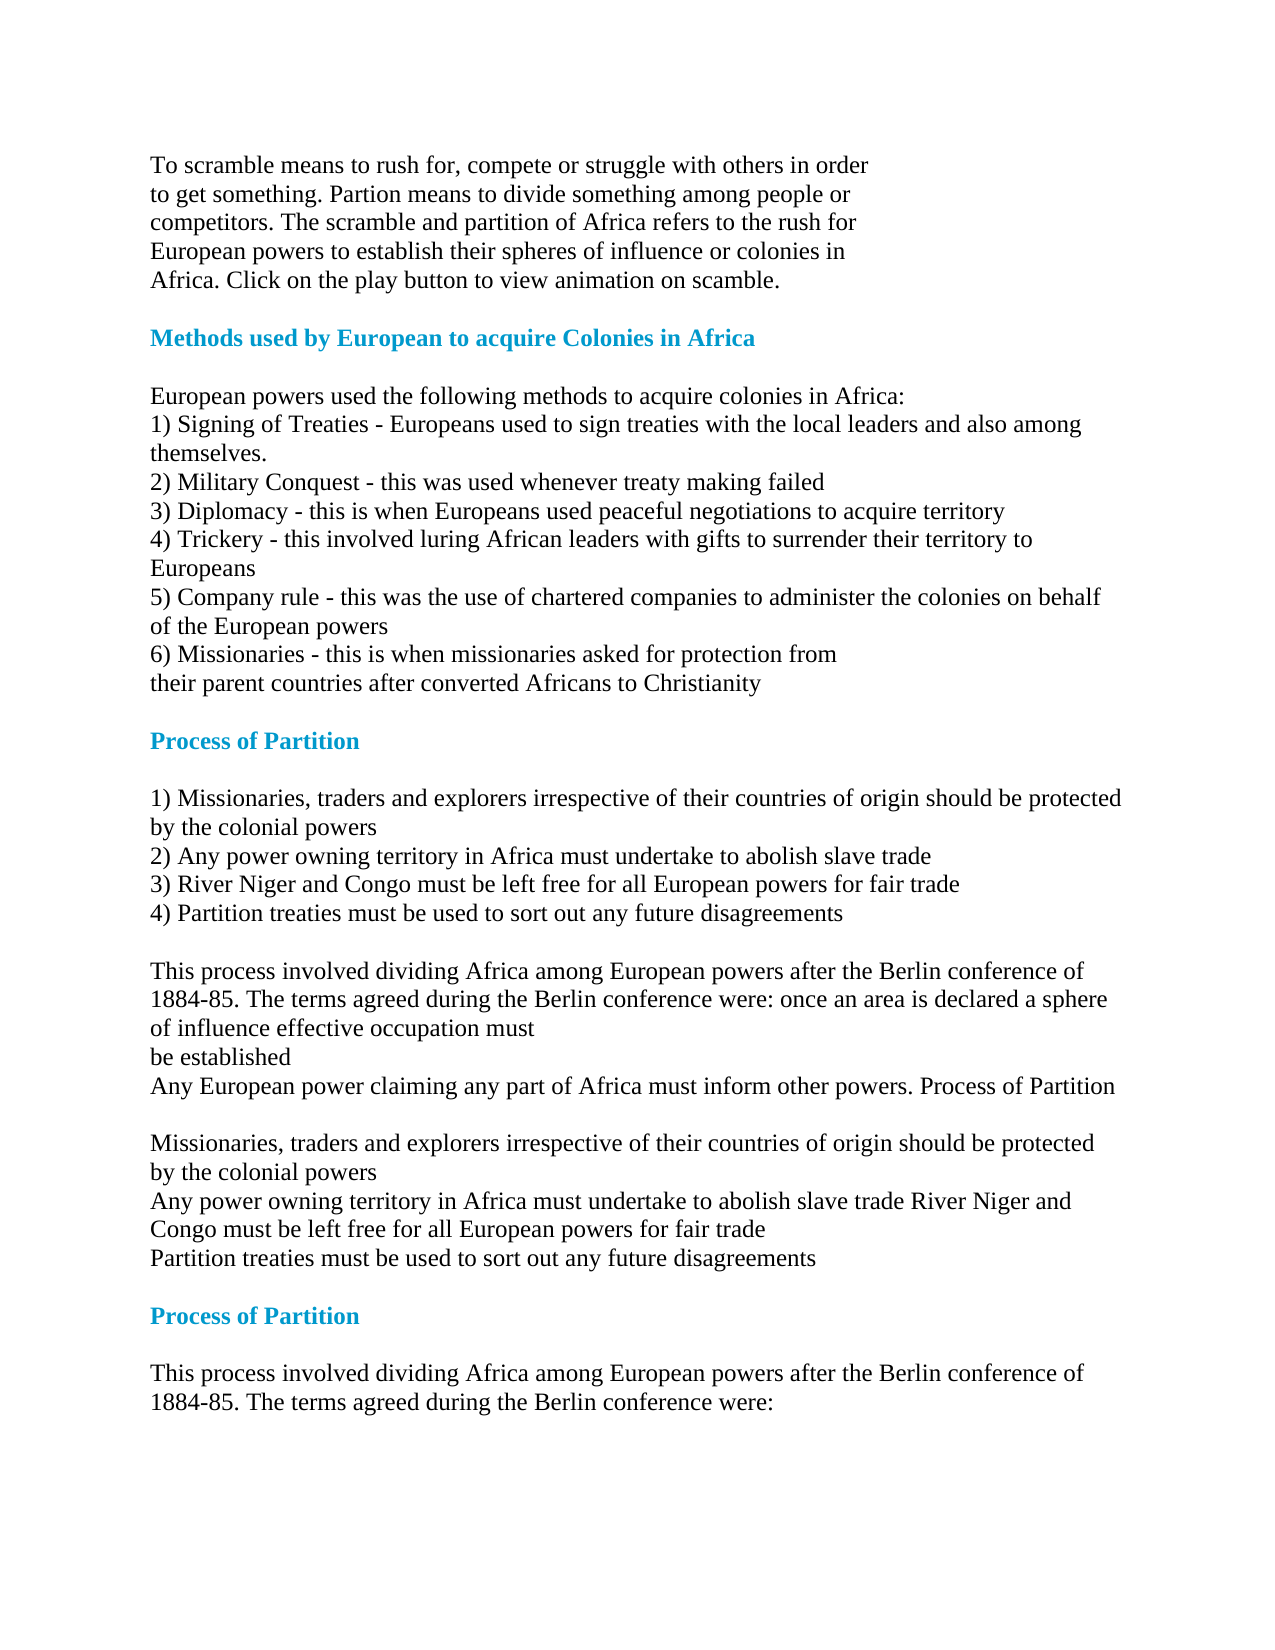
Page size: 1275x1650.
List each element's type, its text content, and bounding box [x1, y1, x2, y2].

text To scramble means to rush for, compete or struggle with others in order to get something. Partion means to divide something among people or competitors. The scramble and partition of Africa refers to the rush for European powers to establish their spheres of influence or colonies in Africa. Click on the play button to view animation on scamble. [150, 150, 1125, 294]
text European powers used the following methods to acquire colonies in Africa: 1) Signing of Treaties - Europeans used to sign treaties with the local leaders and also among themselves. 2) Military Conquest - this was used whenever treaty making failed 3) Diplomacy - this is when Europeans used peaceful negotiations to acquire territory 4) Trickery - this involved luring African leaders with gifts to surrender their territory to Europeans 5) Company rule - this was the use of chartered companies to administer the colonies on behalf of the European powers 6) Missionaries - this is when missionaries asked for protection from their parent countries after converted Africans to Christianity Process of Partition 1) Missionaries, traders and explorers irrespective of their countries of origin should be protected by the colonial powers 2) Any power owning territory in Africa must undertake to abolish slave trade 3) River Niger and Congo must be left free for all European powers for fair trade 4) Partition treaties must be used to sort out any future disagreements This process involved dividing Africa among European powers after the Berlin conference of 1884-85. The terms agreed during the Berlin conference were: once an area is declared a sphere of influence effective occupation must be established Any European power claiming any part of Africa must inform other powers. Process of Partition Missionaries, traders and explorers irrespective of their countries of origin should be protected by the colonial powers Any power owning territory in Africa must undertake to abolish slave trade River Niger and Congo must be left free for all European powers for fair trade Partition treaties must be used to sort out any future disagreements Process of Partition This process involved dividing Africa among European powers after the Berlin conference of 1884-85. The terms agreed during the Berlin conference were: [150, 381, 1125, 1416]
text Methods used by European to acquire Colonies in Africa [150, 323, 1125, 352]
